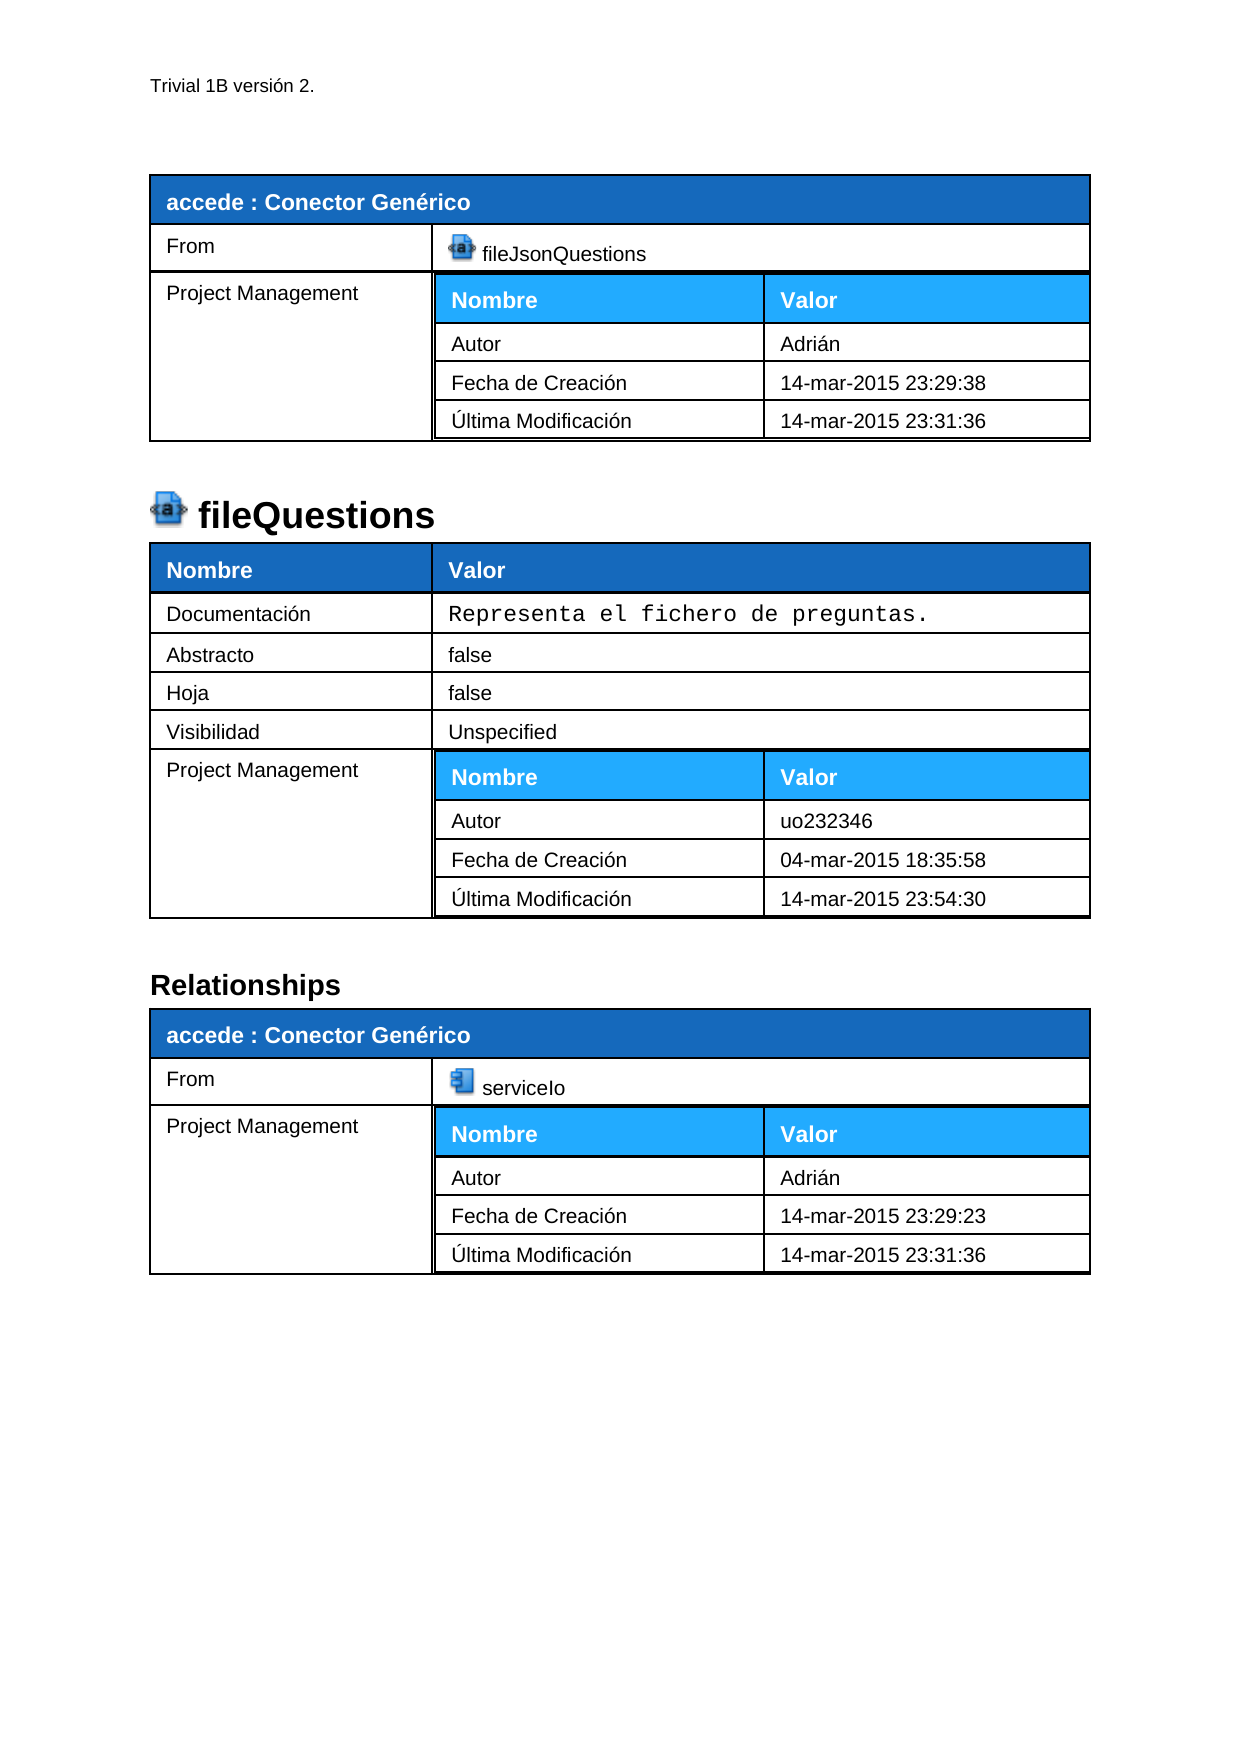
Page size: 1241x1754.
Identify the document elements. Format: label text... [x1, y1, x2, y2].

subtitle Relationships [150, 968, 1090, 1001]
table_cell Visibilidad [151, 711, 431, 748]
table_cell Representa el fichero de preguntas. [433, 594, 1089, 632]
table_cell [765, 401, 1089, 437]
table_cell [765, 324, 1089, 360]
table_cell Unspecified [433, 711, 1089, 748]
table_cell [436, 878, 763, 915]
subtitle fileQuestions [150, 491, 1090, 536]
table_cell Abstracto [151, 634, 431, 671]
table_cell [765, 1158, 1089, 1194]
table_cell Hoja [151, 673, 431, 709]
table_cell [436, 1158, 763, 1194]
table_cell [765, 1196, 1089, 1233]
table_cell serviceIo [433, 1059, 1089, 1104]
table_cell Project Management [151, 1106, 431, 1273]
table_cell [436, 324, 763, 360]
table_cell [436, 401, 763, 437]
table_header Nombre [151, 544, 431, 591]
table_cell From [151, 225, 431, 270]
picture [448, 1067, 477, 1096]
table_cell [436, 840, 763, 876]
table_cell Project Management [151, 750, 431, 917]
table_cell [765, 1235, 1089, 1271]
table_cell [765, 840, 1089, 876]
table_cell [436, 1196, 763, 1233]
table_cell false [433, 634, 1089, 671]
table_header accede : Conector Genérico [151, 1010, 1089, 1057]
table_cell false [433, 673, 1089, 709]
picture [150, 490, 188, 528]
table_cell [436, 1235, 763, 1271]
table_cell [765, 362, 1089, 399]
table_cell From [151, 1059, 431, 1104]
table_cell Project Management [151, 273, 431, 439]
table_cell [765, 801, 1089, 838]
table_header accede : Conector Genérico [151, 176, 1089, 223]
picture [448, 233, 477, 262]
table_cell fileJsonQuestions [433, 225, 1089, 270]
table_header Valor [433, 544, 1089, 591]
table_cell [436, 362, 763, 399]
table_cell [436, 801, 763, 838]
table_cell [765, 878, 1089, 915]
table_cell Documentación [151, 594, 431, 632]
